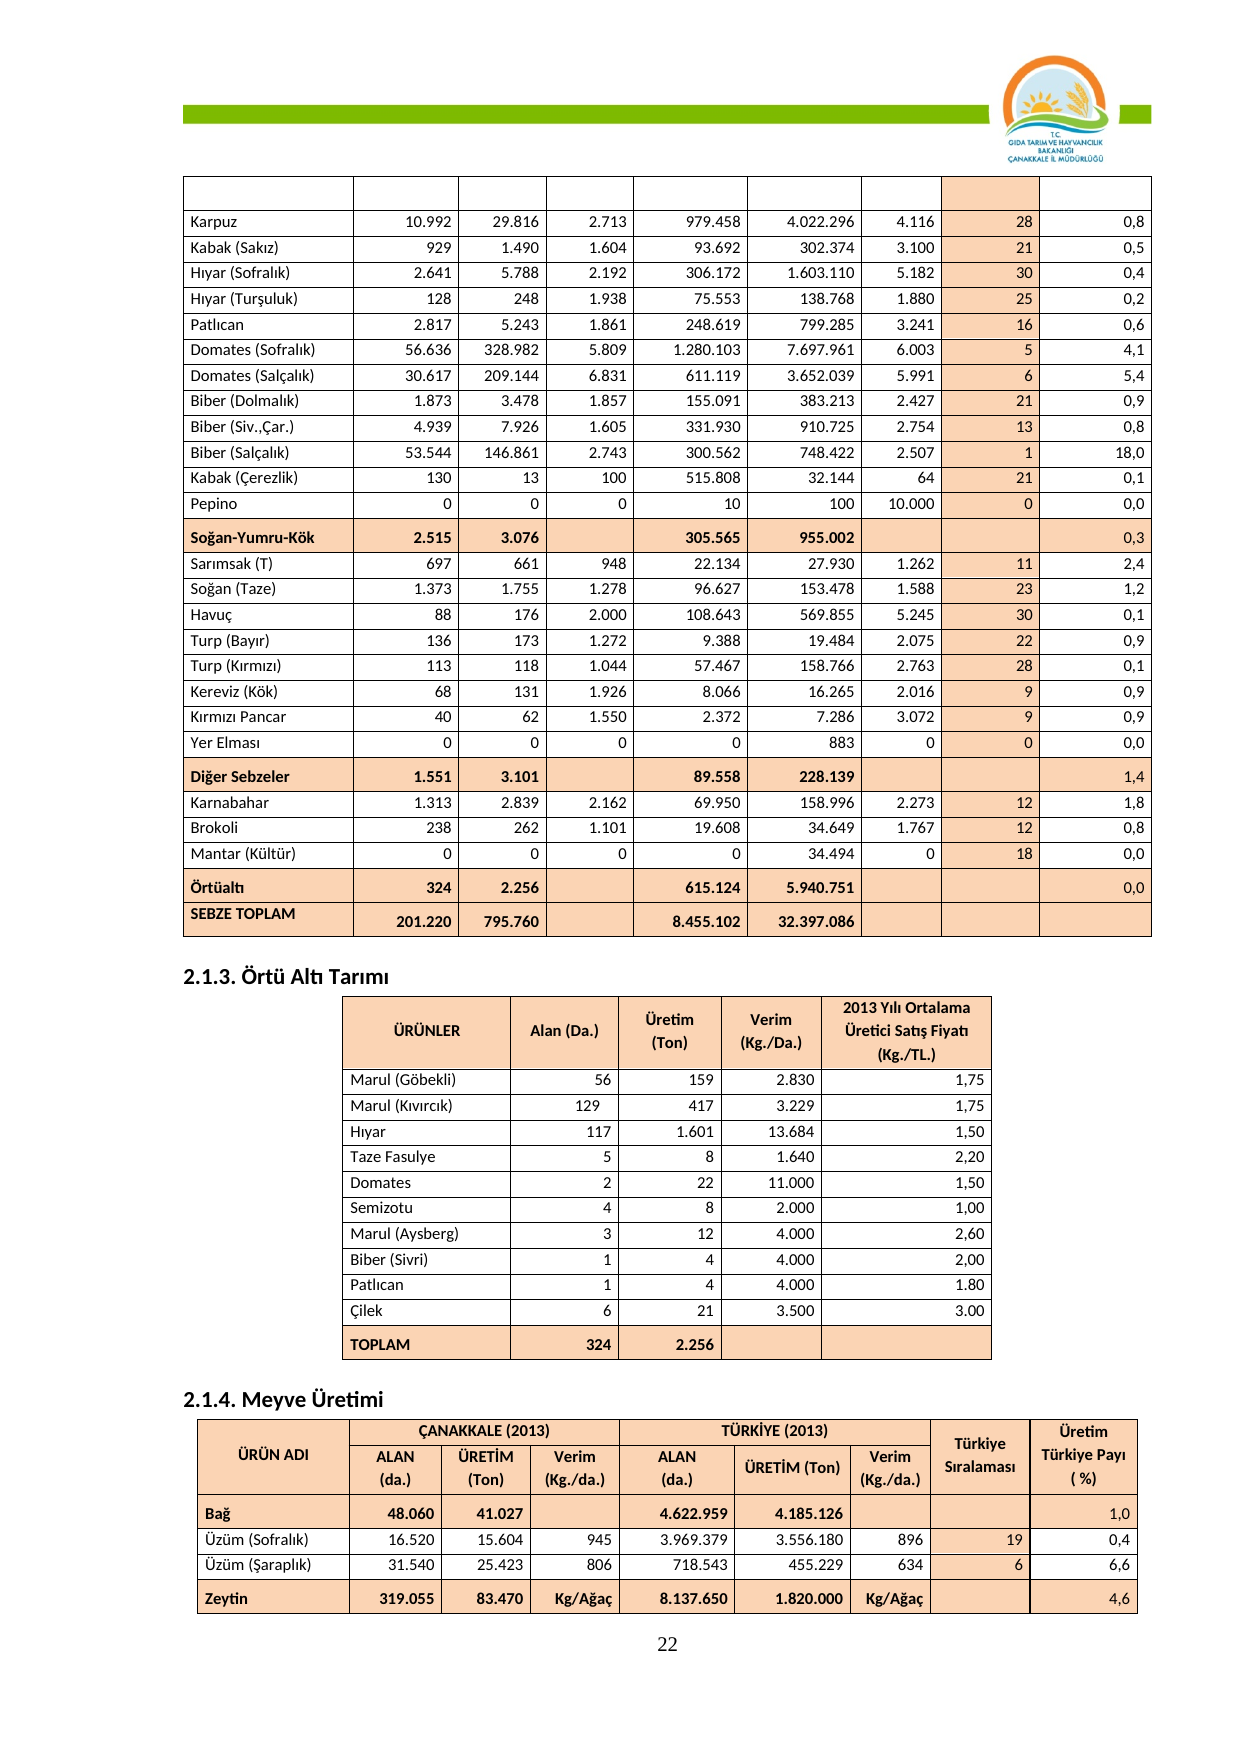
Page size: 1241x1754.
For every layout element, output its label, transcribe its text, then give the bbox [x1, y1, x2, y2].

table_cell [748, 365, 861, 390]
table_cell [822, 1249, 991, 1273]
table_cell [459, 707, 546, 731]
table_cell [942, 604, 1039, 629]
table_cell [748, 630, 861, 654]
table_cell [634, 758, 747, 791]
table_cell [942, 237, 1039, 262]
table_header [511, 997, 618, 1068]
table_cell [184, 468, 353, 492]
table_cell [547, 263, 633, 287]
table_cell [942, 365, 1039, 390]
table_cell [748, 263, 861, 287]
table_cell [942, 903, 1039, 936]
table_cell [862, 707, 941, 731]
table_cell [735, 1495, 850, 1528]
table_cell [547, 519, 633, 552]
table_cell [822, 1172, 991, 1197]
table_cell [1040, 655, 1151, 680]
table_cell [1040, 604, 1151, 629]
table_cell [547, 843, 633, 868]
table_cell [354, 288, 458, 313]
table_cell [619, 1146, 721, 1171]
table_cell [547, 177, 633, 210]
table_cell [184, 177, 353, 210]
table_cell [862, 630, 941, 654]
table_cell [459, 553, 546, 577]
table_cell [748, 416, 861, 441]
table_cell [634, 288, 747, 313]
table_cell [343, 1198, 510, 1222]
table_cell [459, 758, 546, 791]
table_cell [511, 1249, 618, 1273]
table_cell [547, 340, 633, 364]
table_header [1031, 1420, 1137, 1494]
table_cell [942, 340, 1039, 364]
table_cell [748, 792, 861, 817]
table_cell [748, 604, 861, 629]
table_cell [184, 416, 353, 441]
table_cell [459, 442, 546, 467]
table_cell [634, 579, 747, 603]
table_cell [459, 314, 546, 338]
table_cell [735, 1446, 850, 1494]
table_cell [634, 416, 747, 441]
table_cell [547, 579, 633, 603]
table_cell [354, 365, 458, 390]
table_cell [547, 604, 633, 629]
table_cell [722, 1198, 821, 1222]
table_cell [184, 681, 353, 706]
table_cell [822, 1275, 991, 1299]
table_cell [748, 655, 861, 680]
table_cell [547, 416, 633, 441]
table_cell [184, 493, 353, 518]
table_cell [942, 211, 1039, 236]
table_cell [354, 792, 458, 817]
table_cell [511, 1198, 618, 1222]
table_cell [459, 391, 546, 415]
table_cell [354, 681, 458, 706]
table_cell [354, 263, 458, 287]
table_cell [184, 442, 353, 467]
picture [183, 44, 1152, 176]
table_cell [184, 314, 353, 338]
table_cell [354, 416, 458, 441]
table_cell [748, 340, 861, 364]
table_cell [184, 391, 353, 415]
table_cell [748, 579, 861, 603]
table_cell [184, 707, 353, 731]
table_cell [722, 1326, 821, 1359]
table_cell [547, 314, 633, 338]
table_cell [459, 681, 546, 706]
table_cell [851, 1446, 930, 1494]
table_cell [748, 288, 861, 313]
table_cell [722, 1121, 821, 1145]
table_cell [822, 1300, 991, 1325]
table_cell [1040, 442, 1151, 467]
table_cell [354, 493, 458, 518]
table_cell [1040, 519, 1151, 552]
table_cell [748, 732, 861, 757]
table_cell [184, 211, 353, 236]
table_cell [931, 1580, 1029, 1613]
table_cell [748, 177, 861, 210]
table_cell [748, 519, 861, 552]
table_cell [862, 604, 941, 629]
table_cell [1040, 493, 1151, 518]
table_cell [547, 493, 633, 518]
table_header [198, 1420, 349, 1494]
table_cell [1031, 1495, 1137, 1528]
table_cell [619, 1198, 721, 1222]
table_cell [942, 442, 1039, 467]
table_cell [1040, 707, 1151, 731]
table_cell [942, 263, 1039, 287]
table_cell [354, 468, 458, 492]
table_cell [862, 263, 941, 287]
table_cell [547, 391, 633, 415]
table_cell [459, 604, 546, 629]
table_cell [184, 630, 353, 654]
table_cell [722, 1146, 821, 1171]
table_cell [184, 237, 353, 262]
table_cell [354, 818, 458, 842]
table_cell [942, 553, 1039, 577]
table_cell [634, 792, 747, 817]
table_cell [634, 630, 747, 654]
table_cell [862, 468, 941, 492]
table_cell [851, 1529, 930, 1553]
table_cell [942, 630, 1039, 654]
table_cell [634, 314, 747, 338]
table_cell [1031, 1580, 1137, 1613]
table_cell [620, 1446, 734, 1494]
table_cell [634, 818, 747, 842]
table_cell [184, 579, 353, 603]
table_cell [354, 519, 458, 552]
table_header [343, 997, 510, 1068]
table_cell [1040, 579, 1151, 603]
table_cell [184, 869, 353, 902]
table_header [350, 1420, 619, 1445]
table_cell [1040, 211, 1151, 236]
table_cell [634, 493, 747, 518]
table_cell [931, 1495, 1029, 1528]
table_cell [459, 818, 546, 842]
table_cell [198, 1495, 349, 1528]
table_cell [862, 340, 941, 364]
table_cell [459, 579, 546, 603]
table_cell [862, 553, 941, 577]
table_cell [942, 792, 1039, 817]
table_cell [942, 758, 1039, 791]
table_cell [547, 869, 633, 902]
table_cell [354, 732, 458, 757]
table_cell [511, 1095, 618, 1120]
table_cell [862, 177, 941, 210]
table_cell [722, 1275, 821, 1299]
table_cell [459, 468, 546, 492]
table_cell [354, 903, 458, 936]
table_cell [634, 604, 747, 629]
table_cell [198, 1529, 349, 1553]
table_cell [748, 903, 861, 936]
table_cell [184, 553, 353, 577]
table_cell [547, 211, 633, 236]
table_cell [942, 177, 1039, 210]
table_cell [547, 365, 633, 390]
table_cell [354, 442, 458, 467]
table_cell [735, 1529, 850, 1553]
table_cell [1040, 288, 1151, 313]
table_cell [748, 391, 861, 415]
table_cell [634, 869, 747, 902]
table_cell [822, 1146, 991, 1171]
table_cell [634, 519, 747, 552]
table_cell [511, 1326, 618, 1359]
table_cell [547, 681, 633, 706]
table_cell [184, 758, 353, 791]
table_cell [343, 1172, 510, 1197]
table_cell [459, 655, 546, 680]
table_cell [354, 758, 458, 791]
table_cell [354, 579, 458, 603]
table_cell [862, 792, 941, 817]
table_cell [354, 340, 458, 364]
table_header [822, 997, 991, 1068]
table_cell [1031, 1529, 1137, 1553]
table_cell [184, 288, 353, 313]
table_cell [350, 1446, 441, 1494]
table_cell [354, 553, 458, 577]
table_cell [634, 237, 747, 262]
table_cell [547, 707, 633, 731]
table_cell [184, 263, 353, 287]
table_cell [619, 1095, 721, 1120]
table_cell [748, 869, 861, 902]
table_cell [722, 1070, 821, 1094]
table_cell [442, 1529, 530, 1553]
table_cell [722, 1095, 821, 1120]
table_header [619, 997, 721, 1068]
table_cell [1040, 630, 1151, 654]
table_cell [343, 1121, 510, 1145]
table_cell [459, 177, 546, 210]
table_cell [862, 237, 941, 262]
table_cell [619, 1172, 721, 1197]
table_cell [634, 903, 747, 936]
subtitle 2.1.3. Örtü Altı Tarımı [183, 962, 1152, 990]
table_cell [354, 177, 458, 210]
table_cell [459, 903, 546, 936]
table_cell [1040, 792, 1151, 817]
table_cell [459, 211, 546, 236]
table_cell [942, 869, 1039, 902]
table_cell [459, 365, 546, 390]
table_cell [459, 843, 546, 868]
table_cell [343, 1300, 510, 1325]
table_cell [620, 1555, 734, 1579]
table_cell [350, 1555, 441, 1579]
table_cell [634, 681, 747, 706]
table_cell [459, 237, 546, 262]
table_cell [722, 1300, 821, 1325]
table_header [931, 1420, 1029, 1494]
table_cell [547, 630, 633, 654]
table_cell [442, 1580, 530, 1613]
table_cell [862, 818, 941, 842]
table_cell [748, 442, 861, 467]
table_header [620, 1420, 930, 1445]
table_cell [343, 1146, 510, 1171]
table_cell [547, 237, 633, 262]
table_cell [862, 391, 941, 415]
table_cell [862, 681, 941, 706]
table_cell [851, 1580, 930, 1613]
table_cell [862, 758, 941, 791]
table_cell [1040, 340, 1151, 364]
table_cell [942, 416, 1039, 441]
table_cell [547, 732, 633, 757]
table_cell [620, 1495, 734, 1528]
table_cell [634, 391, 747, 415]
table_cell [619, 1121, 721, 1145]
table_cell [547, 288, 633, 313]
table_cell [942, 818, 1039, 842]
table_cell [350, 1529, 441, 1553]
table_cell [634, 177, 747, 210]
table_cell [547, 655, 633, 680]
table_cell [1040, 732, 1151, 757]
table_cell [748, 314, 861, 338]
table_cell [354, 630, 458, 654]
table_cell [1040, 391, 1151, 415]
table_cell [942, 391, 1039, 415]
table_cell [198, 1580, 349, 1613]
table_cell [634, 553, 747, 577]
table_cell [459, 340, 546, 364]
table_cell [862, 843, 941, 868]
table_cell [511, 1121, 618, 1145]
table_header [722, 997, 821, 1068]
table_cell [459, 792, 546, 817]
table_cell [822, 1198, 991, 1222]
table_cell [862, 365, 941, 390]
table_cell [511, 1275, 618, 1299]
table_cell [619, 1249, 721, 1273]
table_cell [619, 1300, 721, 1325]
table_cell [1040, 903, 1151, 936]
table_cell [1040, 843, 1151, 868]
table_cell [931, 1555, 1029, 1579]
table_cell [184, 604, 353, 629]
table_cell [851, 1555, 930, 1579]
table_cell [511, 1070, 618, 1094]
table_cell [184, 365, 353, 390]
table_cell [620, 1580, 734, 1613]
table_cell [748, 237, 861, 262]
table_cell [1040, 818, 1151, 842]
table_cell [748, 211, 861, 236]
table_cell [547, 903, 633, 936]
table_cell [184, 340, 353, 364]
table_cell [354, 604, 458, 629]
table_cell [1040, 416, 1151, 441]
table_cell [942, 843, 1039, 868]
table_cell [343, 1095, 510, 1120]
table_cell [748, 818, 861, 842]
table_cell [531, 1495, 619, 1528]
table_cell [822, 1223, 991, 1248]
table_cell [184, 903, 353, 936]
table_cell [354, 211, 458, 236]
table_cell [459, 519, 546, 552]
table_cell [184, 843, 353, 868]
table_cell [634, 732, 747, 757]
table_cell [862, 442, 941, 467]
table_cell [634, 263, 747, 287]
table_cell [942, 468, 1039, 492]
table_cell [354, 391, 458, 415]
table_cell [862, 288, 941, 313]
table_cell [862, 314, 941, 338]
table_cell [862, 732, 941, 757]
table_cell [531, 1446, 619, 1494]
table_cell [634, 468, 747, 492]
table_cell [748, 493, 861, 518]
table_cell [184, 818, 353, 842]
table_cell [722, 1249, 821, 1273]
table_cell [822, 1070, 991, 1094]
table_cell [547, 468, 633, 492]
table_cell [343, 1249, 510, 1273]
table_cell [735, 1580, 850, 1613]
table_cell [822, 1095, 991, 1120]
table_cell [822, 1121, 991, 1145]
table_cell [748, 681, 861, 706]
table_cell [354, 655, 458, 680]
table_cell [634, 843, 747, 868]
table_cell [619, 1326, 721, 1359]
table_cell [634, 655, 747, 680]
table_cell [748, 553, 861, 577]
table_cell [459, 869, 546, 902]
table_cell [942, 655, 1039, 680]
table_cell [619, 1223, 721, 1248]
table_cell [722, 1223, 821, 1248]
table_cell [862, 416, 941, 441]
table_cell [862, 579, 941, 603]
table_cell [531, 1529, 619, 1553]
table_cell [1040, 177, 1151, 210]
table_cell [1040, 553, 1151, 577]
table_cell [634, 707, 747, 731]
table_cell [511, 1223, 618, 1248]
subtitle 2.1.4. Meyve Üretimi [183, 1385, 1152, 1413]
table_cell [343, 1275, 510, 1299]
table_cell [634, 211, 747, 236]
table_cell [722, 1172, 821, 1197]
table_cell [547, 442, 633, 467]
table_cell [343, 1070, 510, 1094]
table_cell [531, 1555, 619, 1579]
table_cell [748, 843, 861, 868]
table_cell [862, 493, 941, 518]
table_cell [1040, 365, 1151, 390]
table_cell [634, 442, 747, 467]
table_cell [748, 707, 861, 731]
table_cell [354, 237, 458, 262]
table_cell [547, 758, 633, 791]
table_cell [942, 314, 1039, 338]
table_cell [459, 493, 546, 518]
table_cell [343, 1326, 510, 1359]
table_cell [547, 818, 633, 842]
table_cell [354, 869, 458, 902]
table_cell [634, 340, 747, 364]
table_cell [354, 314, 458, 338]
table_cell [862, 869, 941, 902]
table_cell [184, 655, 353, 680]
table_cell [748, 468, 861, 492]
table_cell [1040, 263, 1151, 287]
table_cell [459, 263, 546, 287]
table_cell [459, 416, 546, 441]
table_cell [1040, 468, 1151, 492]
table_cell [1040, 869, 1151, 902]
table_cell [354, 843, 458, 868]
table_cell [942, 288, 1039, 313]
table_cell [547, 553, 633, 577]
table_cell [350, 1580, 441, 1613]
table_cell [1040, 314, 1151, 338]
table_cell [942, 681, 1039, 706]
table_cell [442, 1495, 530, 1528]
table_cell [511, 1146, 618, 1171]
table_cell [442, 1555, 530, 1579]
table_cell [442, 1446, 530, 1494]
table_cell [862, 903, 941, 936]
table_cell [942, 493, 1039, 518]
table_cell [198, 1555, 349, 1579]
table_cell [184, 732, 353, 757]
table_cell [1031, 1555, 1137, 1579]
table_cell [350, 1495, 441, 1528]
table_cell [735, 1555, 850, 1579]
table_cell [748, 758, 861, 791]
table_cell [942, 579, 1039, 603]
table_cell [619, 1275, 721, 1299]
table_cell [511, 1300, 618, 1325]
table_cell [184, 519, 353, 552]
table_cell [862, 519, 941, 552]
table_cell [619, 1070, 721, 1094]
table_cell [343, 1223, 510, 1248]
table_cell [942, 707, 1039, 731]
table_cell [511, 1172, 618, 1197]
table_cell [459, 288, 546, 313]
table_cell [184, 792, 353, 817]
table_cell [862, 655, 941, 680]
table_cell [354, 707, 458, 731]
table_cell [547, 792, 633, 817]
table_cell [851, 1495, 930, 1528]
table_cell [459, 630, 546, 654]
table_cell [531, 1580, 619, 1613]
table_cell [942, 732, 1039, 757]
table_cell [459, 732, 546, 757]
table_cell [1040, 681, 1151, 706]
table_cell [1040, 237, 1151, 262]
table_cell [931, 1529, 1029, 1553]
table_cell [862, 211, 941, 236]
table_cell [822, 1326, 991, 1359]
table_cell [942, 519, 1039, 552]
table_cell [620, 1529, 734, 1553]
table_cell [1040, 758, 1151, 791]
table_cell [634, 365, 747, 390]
